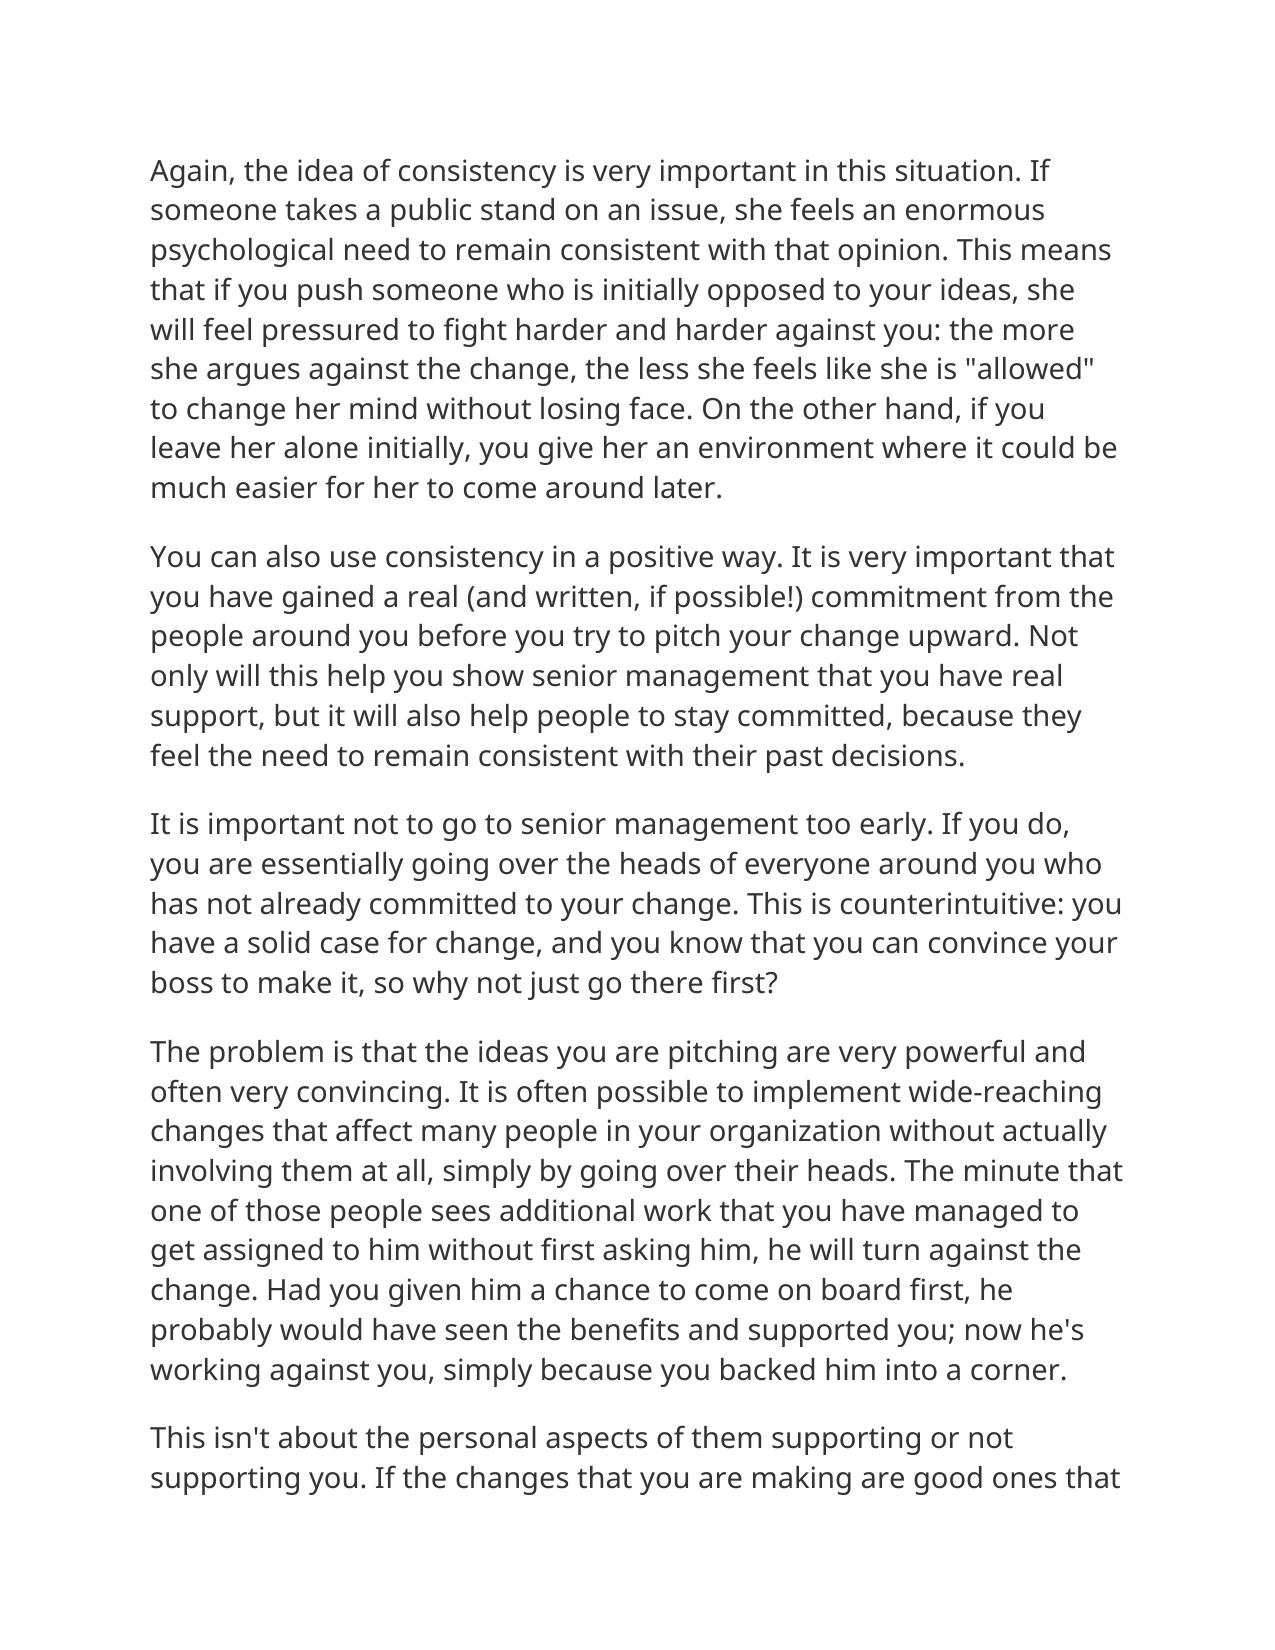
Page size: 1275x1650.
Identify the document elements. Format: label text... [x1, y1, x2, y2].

text It is important not to go to senior management too early. If you do, you are essentially going over the heads of everyone around you who has not already committed to your change. This is counterintuitive: you have a solid case for change, and you know that you can convince your boss to make it, so why not just go there first? [150, 804, 1125, 1002]
text Again, the idea of consistency is very important in this situation. If someone takes a public stand on an issue, she feels an enormous psychological need to remain consistent with that opinion. This means that if you push someone who is initially opposed to your ideas, she will feel pressured to fight harder and harder against you: the more she argues against the change, the less she feels like she is "allowed" to change her mind without losing face. On the other hand, if you leave her alone initially, you give her an environment where it could be much easier for her to come around later. [150, 150, 1125, 507]
text The problem is that the ideas you are pitching are very powerful and often very convincing. It is often possible to implement wide-reaching changes that affect many people in your organization without actually involving them at all, simply by going over their heads. The minute that one of those people sees additional work that you have managed to get assigned to him without first asking him, he will turn against the change. Had you given him a chance to come on board first, he probably would have seen the benefits and supported you; now he's working against you, simply because you backed him into a corner. [150, 1031, 1125, 1388]
text You can also use consistency in a positive way. It is very important that you have gained a real (and written, if possible!) commitment from the people around you before you try to pitch your change upward. Not only will this help you show senior management that you have real support, but it will also help people to stay committed, because they feel the need to remain consistent with their past decisions. [150, 536, 1125, 774]
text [150, 1418, 1125, 1497]
